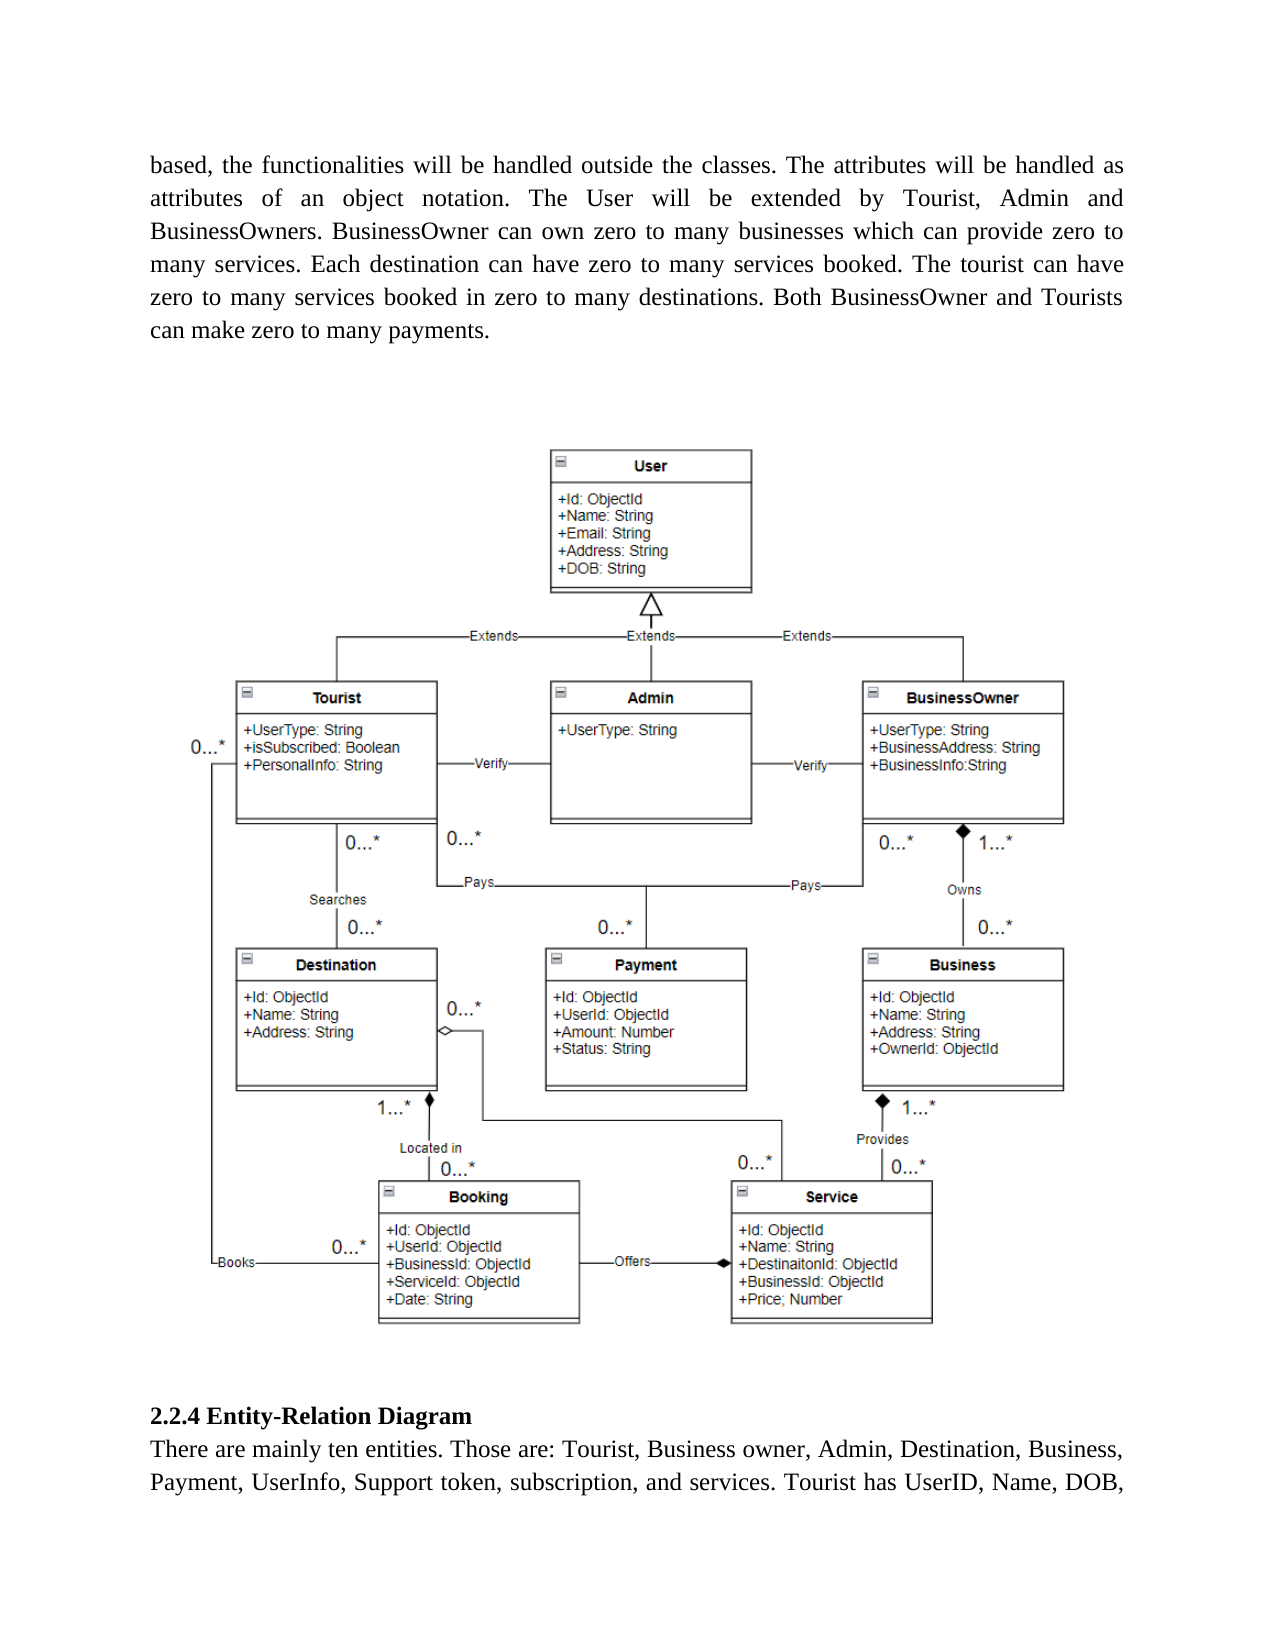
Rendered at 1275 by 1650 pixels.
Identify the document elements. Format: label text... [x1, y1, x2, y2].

text 2.2.4 Entity-Relation Diagram [150, 1401, 1125, 1429]
picture [166, 422, 1109, 1343]
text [150, 150, 1125, 344]
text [150, 1434, 1125, 1496]
